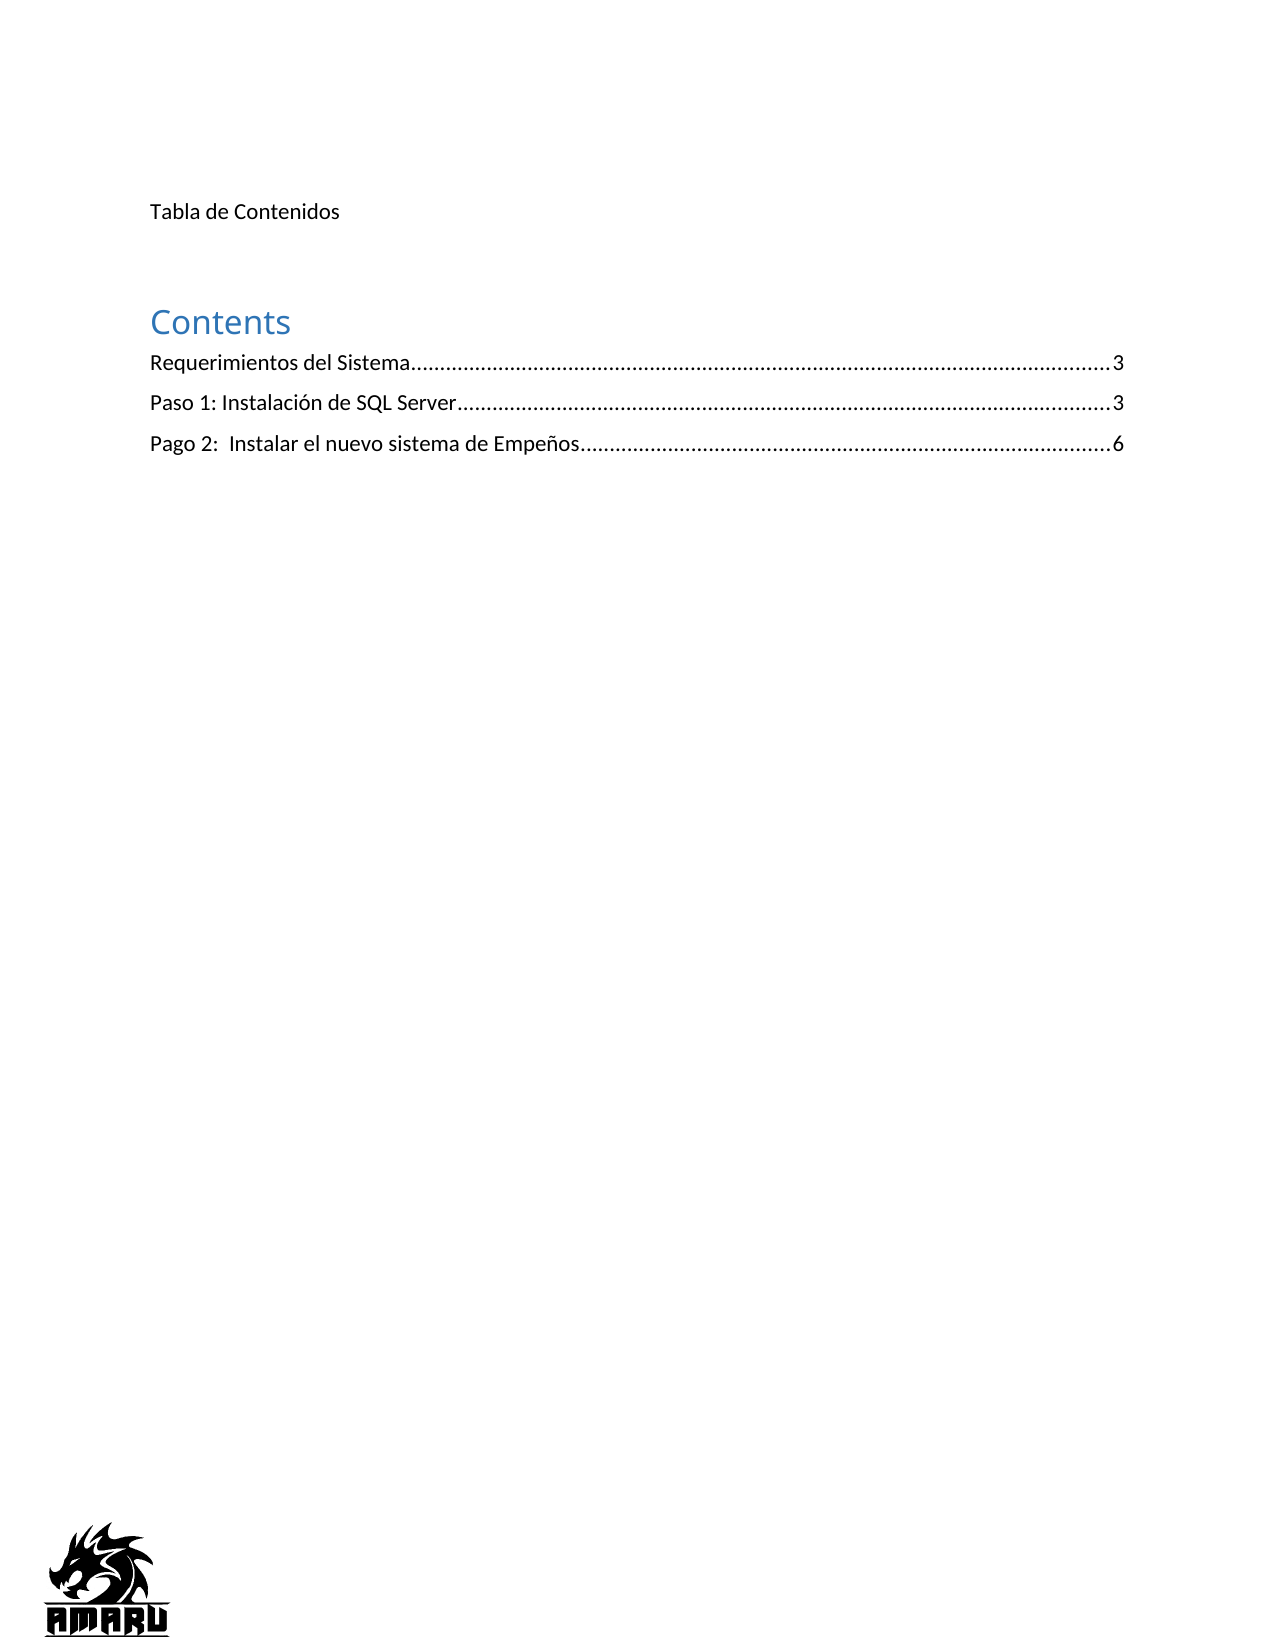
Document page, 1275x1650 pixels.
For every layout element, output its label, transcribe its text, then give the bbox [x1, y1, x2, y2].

picture [36, 1511, 175, 1649]
text Tabla de Contenidos [150, 197, 1125, 225]
